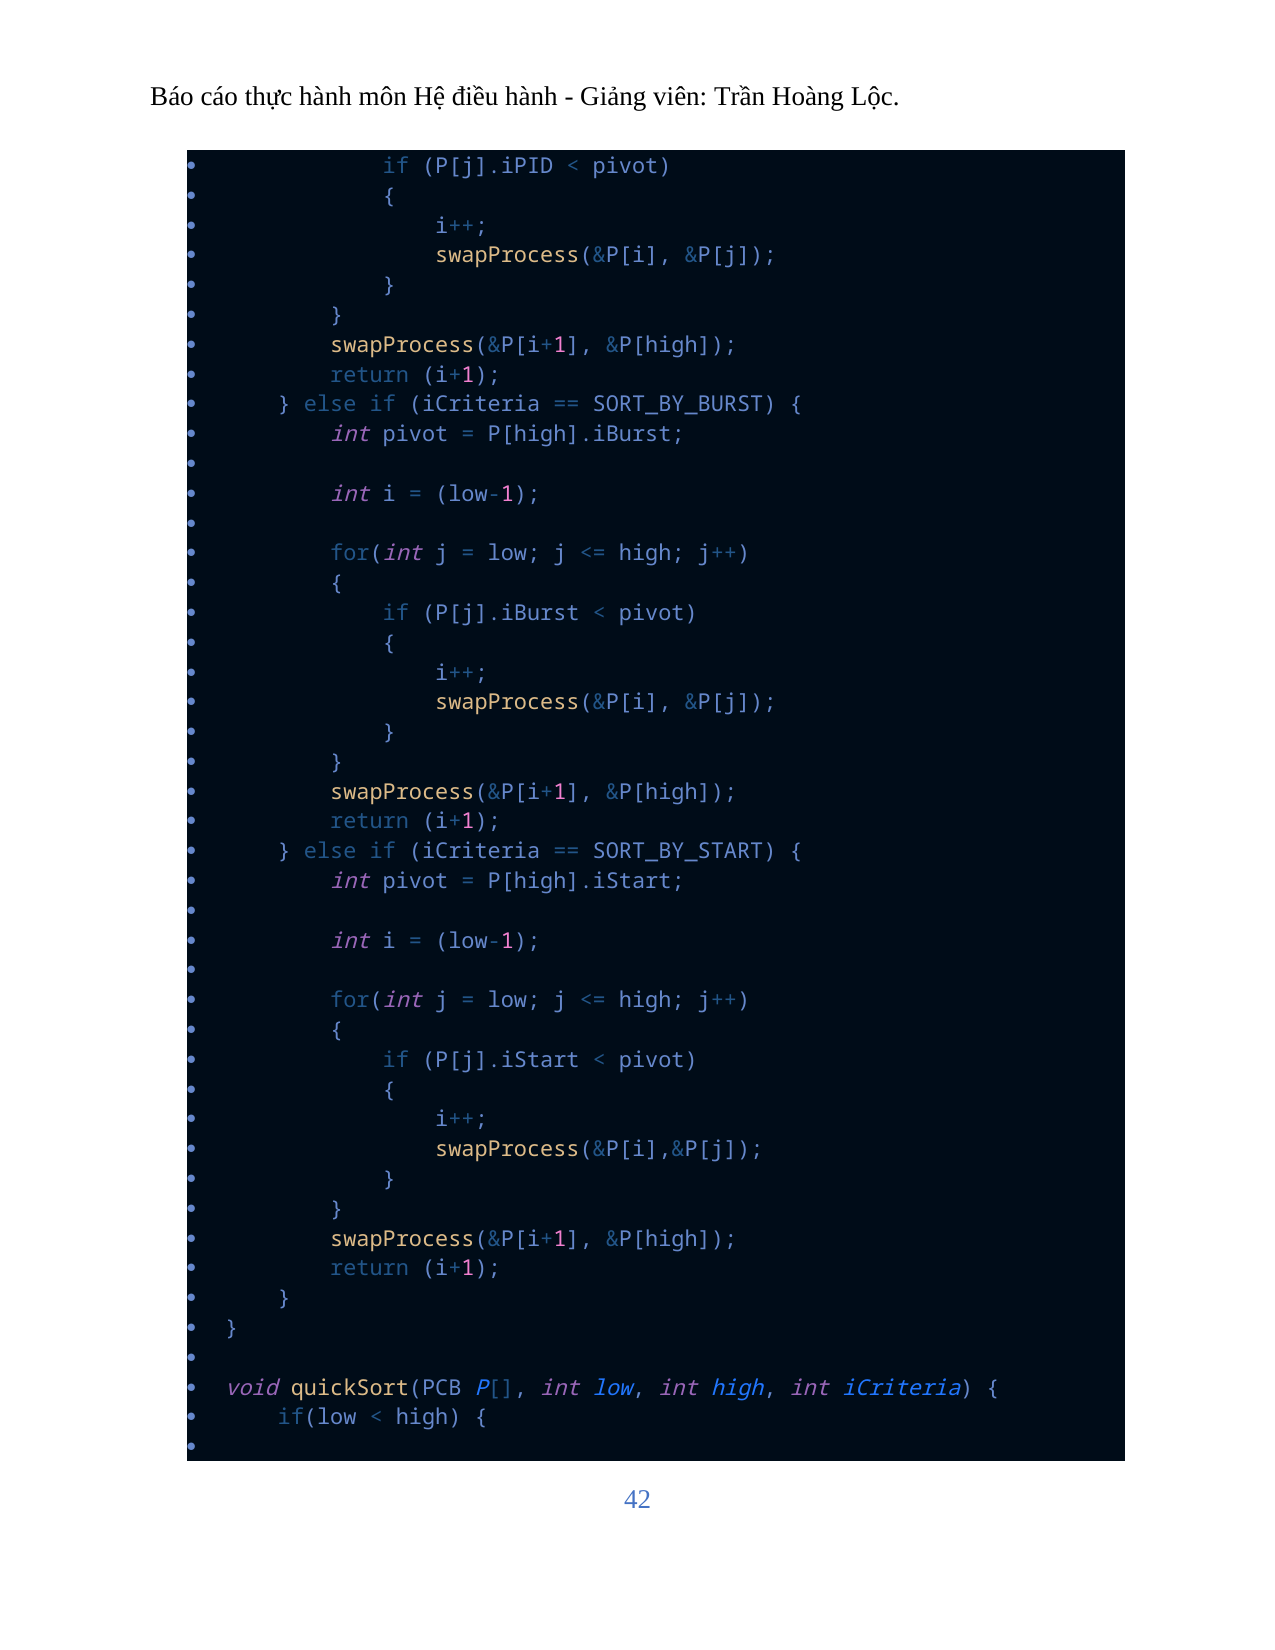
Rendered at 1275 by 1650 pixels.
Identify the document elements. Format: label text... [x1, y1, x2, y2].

list i++; [187, 656, 1125, 686]
list swapProcess(&P[i+1], &P[high]); [187, 1222, 1125, 1252]
list } [187, 1312, 1125, 1342]
list swapProcess(&P[i+1], &P[high]); [187, 329, 1125, 358]
list } else if (iCriteria == SORT_BY_START) { [187, 835, 1125, 865]
list swapProcess(&P[i], &P[j]); [187, 686, 1125, 716]
list for(int j = low; j <= high; j++) [187, 984, 1125, 1014]
list int pivot = P[high].iBurst; [187, 418, 1125, 448]
list { [187, 1014, 1125, 1044]
list { [187, 180, 1125, 209]
list int i = (low-1); [187, 924, 1125, 954]
list return (i+1); [187, 1252, 1125, 1282]
list for(int j = low; j <= high; j++) [187, 537, 1125, 567]
list } [187, 746, 1125, 776]
list swapProcess(&P[i], &P[j]); [187, 239, 1125, 269]
list } [187, 1193, 1125, 1222]
list { [187, 627, 1125, 656]
list i++; [187, 209, 1125, 239]
list if (P[j].iBurst < pivot) [187, 597, 1125, 627]
list } [187, 269, 1125, 299]
list int i = (low-1); [187, 478, 1125, 507]
list if(low < high) { [187, 1401, 1125, 1431]
list if (P[j].iPID < pivot) [187, 150, 1125, 180]
list } [187, 299, 1125, 329]
list i++; [187, 1103, 1125, 1133]
list { [187, 1073, 1125, 1103]
list } [187, 716, 1125, 746]
list return (i+1); [187, 358, 1125, 388]
list { [187, 567, 1125, 597]
list } else if (iCriteria == SORT_BY_BURST) { [187, 388, 1125, 418]
list swapProcess(&P[i],&P[j]); [187, 1133, 1125, 1163]
list return (i+1); [187, 805, 1125, 835]
list } [187, 1163, 1125, 1193]
list } [187, 1282, 1125, 1312]
list if (P[j].iStart < pivot) [187, 1044, 1125, 1073]
list void quickSort(PCB P[], int low, int high, int iCriteria) { [187, 1371, 1125, 1401]
list int pivot = P[high].iStart; [187, 865, 1125, 895]
list swapProcess(&P[i+1], &P[high]); [187, 776, 1125, 805]
